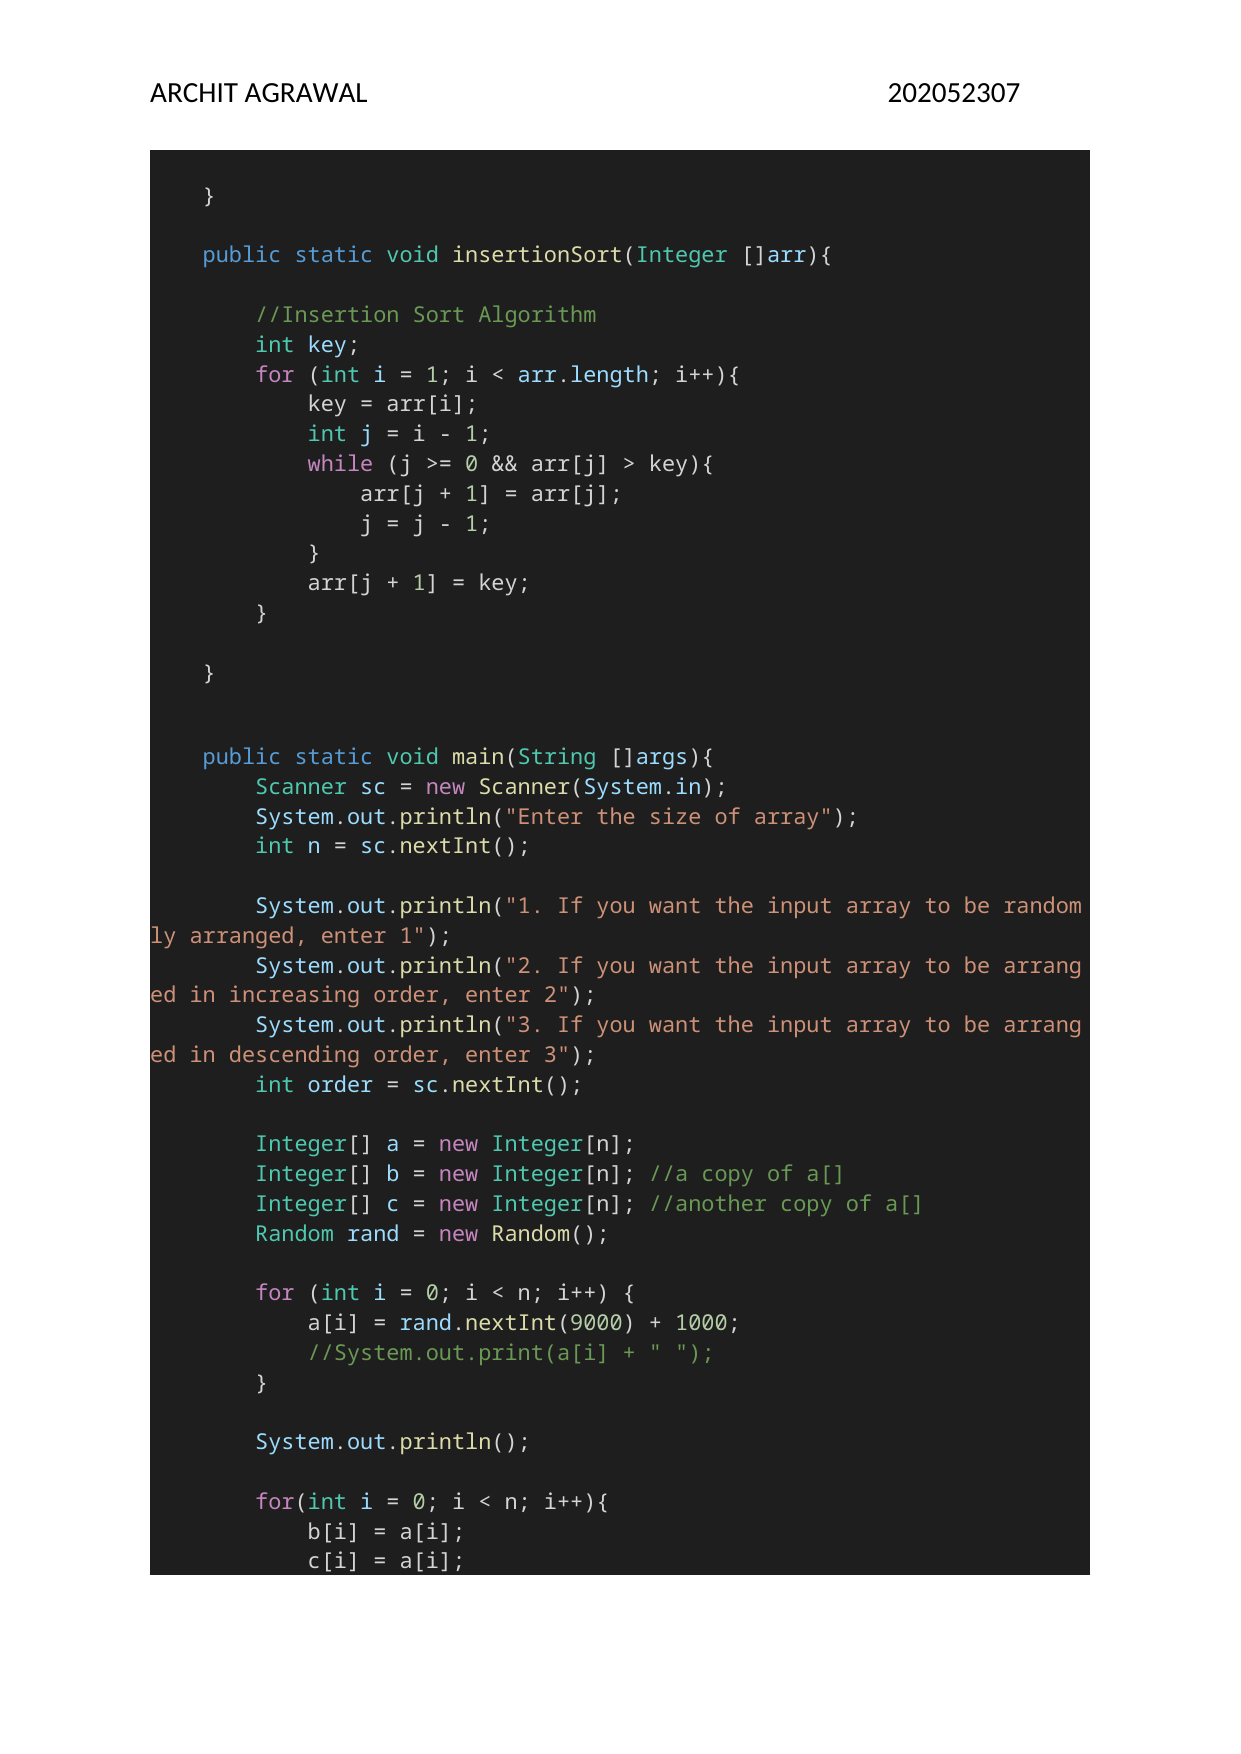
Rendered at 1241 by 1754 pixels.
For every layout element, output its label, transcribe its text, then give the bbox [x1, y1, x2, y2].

text System.out.println("3. If you want the input array to be arranged in descending order, enter 3"); [150, 1009, 1090, 1069]
text System.out.println("Enter the size of array"); [150, 801, 1090, 830]
text arr[j + 1] = key; [150, 567, 1090, 597]
text key = arr[i]; [150, 388, 1090, 418]
text arr[j + 1] = arr[j]; [150, 478, 1090, 507]
text } [150, 180, 1090, 209]
text //Insertion Sort Algorithm [150, 299, 1090, 329]
text c[i] = a[i]; [150, 1545, 1090, 1575]
text for(int i = 0; i < n; i++){ [150, 1486, 1090, 1516]
text Scanner sc = new Scanner(System.in); [150, 771, 1090, 801]
text } [150, 597, 1090, 627]
text while (j >= 0 && arr[j] > key){ [150, 448, 1090, 478]
text int key; [150, 329, 1090, 358]
text public static void insertionSort(Integer []arr){ [150, 239, 1090, 269]
text Random rand = new Random(); [150, 1218, 1090, 1247]
text int order = sc.nextInt(); [150, 1069, 1090, 1098]
text System.out.println(); [150, 1426, 1090, 1456]
text j = j - 1; [150, 507, 1090, 537]
text Integer[] a = new Integer[n]; [150, 1128, 1090, 1158]
text for (int i = 1; i < arr.length; i++){ [150, 358, 1090, 388]
text a[i] = rand.nextInt(9000) + 1000; [150, 1307, 1090, 1337]
text b[i] = a[i]; [150, 1516, 1090, 1545]
text int n = sc.nextInt(); [150, 830, 1090, 860]
text public static void main(String []args){ [150, 741, 1090, 771]
text System.out.println("2. If you want the input array to be arranged in increasing order, enter 2"); [150, 949, 1090, 1009]
text int j = i - 1; [150, 418, 1090, 448]
text //System.out.print(a[i] + " "); [150, 1337, 1090, 1367]
text Integer[] b = new Integer[n]; //a copy of a[] [150, 1158, 1090, 1188]
text } [150, 1367, 1090, 1396]
text } [150, 537, 1090, 567]
text System.out.println("1. If you want the input array to be randomly arranged, enter 1"); [150, 890, 1090, 949]
text for (int i = 0; i < n; i++) { [150, 1277, 1090, 1307]
text Integer[] c = new Integer[n]; //another copy of a[] [150, 1188, 1090, 1218]
text } [150, 656, 1090, 686]
